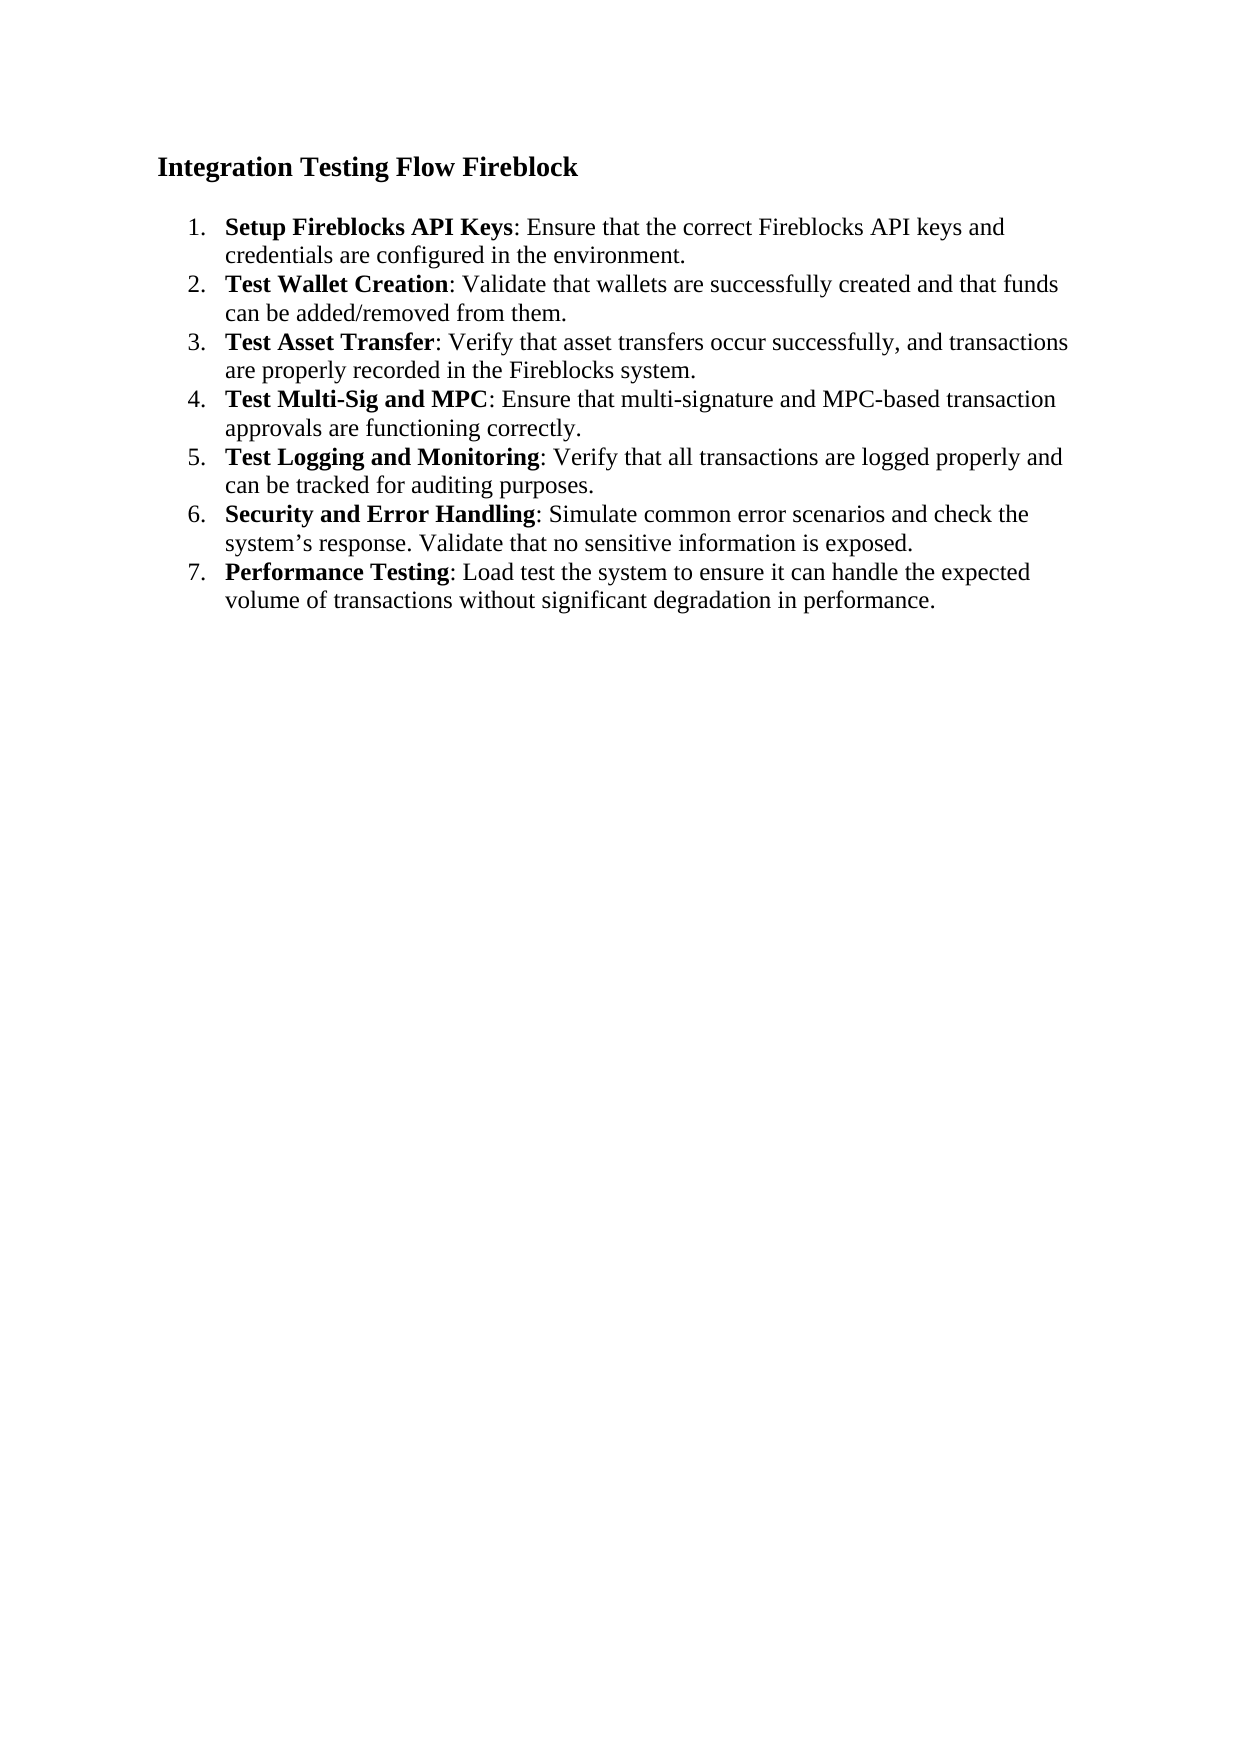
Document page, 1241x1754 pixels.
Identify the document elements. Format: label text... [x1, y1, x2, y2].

list Test Wallet Creation: Validate that wallets are successfully created and that funds can be added/removed from them. [187, 269, 1090, 327]
list Security and Error Handling: Simulate common error scenarios and check the system’s response. Validate that no sensitive information is exposed. [187, 499, 1090, 557]
text Integration Testing Flow Fireblock [150, 150, 1090, 182]
list Setup Fireblocks API Keys: Ensure that the correct Fireblocks API keys and credentials are configured in the environment. [187, 212, 1090, 269]
list Test Multi-Sig and MPC: Ensure that multi-signature and MPC-based transaction approvals are functioning correctly. [187, 384, 1090, 442]
list Test Asset Transfer: Verify that asset transfers occur successfully, and transactions are properly recorded in the Fireblocks system. [187, 327, 1090, 384]
list Performance Testing: Load test the system to ensure it can handle the expected volume of transactions without significant degradation in performance. [187, 557, 1090, 614]
list Test Logging and Monitoring: Verify that all transactions are logged properly and can be tracked for auditing purposes. [187, 442, 1090, 499]
